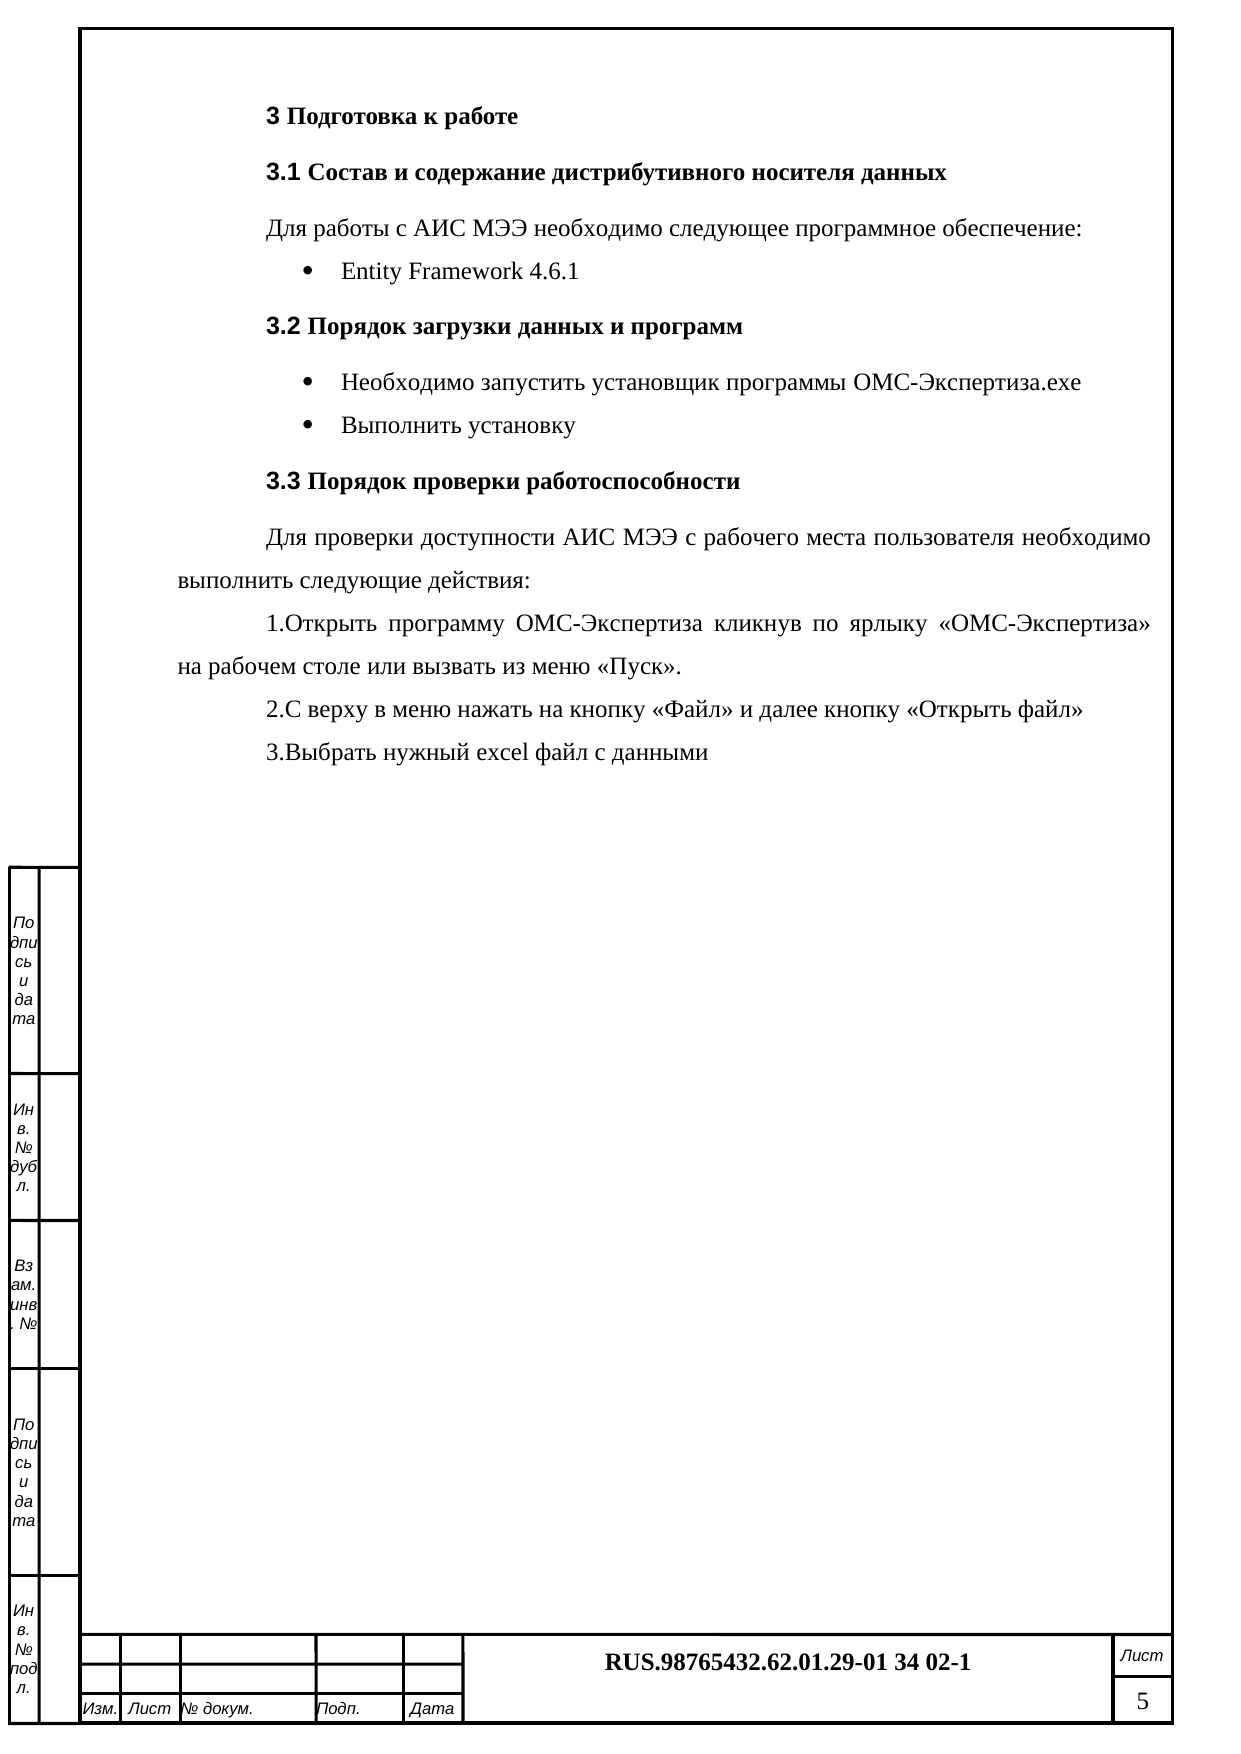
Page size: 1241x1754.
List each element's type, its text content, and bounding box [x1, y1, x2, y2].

text Порядок загрузки данных и программ [177, 311, 1152, 340]
text Для работы с АИС МЭЭ необходимо следующее программное обеспечение: [177, 213, 1152, 241]
text 1.Открыть программу ОМС-Экспертиза кликнув по ярлыку «ОМС-Экспертиза» на рабочем столе или вызвать из меню «Пуск». [177, 608, 1152, 680]
text Для проверки доступности АИС МЭЭ с рабочего места пользователя необходимо выполнить следующие действия: [177, 522, 1152, 593]
text Подготовка к работе [177, 101, 1152, 130]
text Порядок проверки работоспособности [177, 466, 1152, 495]
text 2.С верху в меню нажать на кнопку «Файл» и далее кнопку «Открыть файл» [177, 694, 1152, 723]
text 3.Выбрать нужный excel файл с данными [177, 737, 1152, 766]
list Выполнить установку [303, 410, 1152, 439]
list Необходимо запустить установщик программы ОМС-Экспертиза.exe [303, 367, 1152, 396]
list Entity Framework 4.6.1 [303, 256, 1152, 284]
text Состав и содержание дистрибутивного носителя данных [177, 157, 1152, 186]
